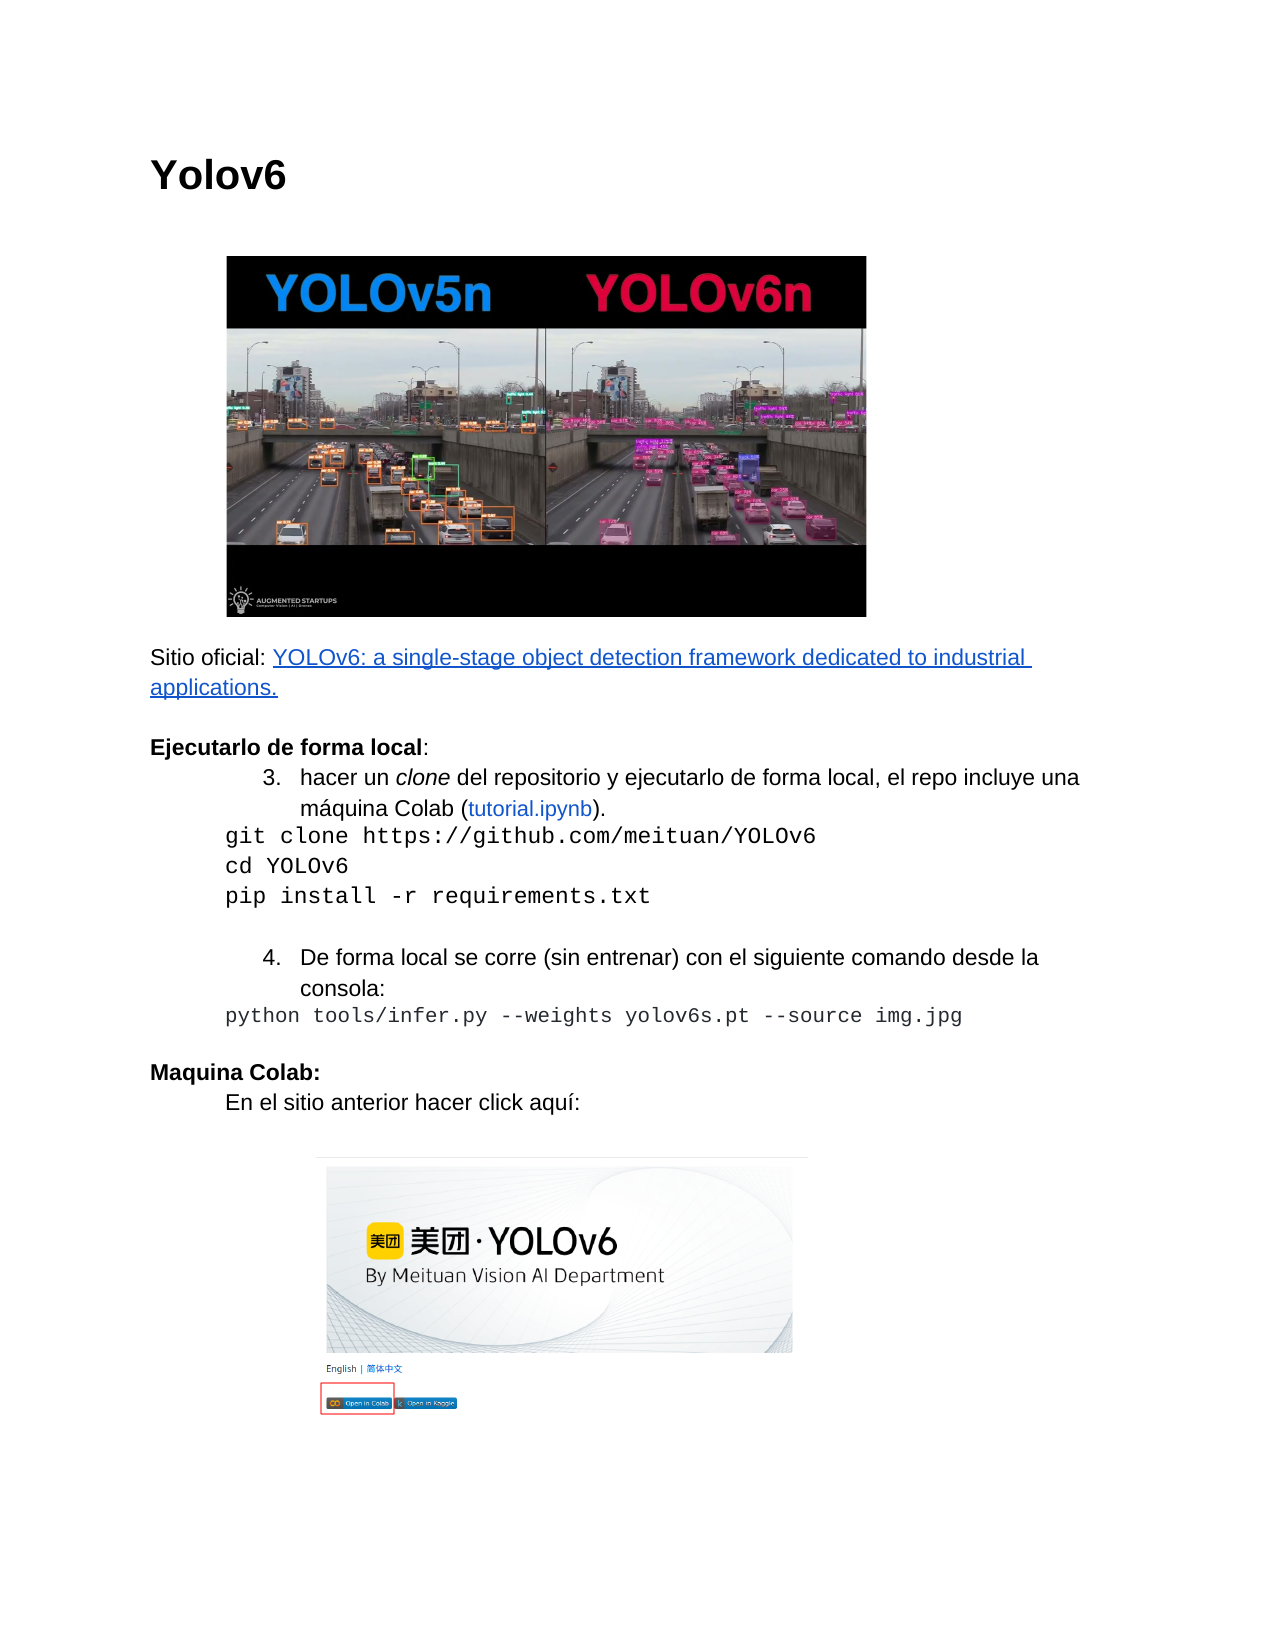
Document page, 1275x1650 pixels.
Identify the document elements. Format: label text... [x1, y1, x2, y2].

text cd YOLOv6 [150, 854, 1125, 880]
picture [315, 1155, 808, 1421]
list hacer un clone del repositorio y ejecutarlo de forma local, el repo incluye una máquina Colab (tutorial.ipynb). [262, 764, 1125, 821]
text Maquina Colab: [150, 1059, 1125, 1085]
text python tools/infer.py --weights yolov6s.pt --source img.jpg [225, 1005, 1125, 1028]
text En el sitio anterior hacer click aquí: [150, 1089, 1125, 1116]
list De forma local se corre (sin entrenar) con el siguiente comando desde la consola: [262, 944, 1125, 1001]
subtitle Yolov6 [150, 150, 1125, 198]
text pip install -r requirements.txt [150, 884, 1125, 910]
picture [226, 256, 867, 617]
text git clone https://github.com/meituan/YOLOv6 [150, 825, 1125, 851]
text Ejecutarlo de forma local: [150, 734, 1125, 760]
